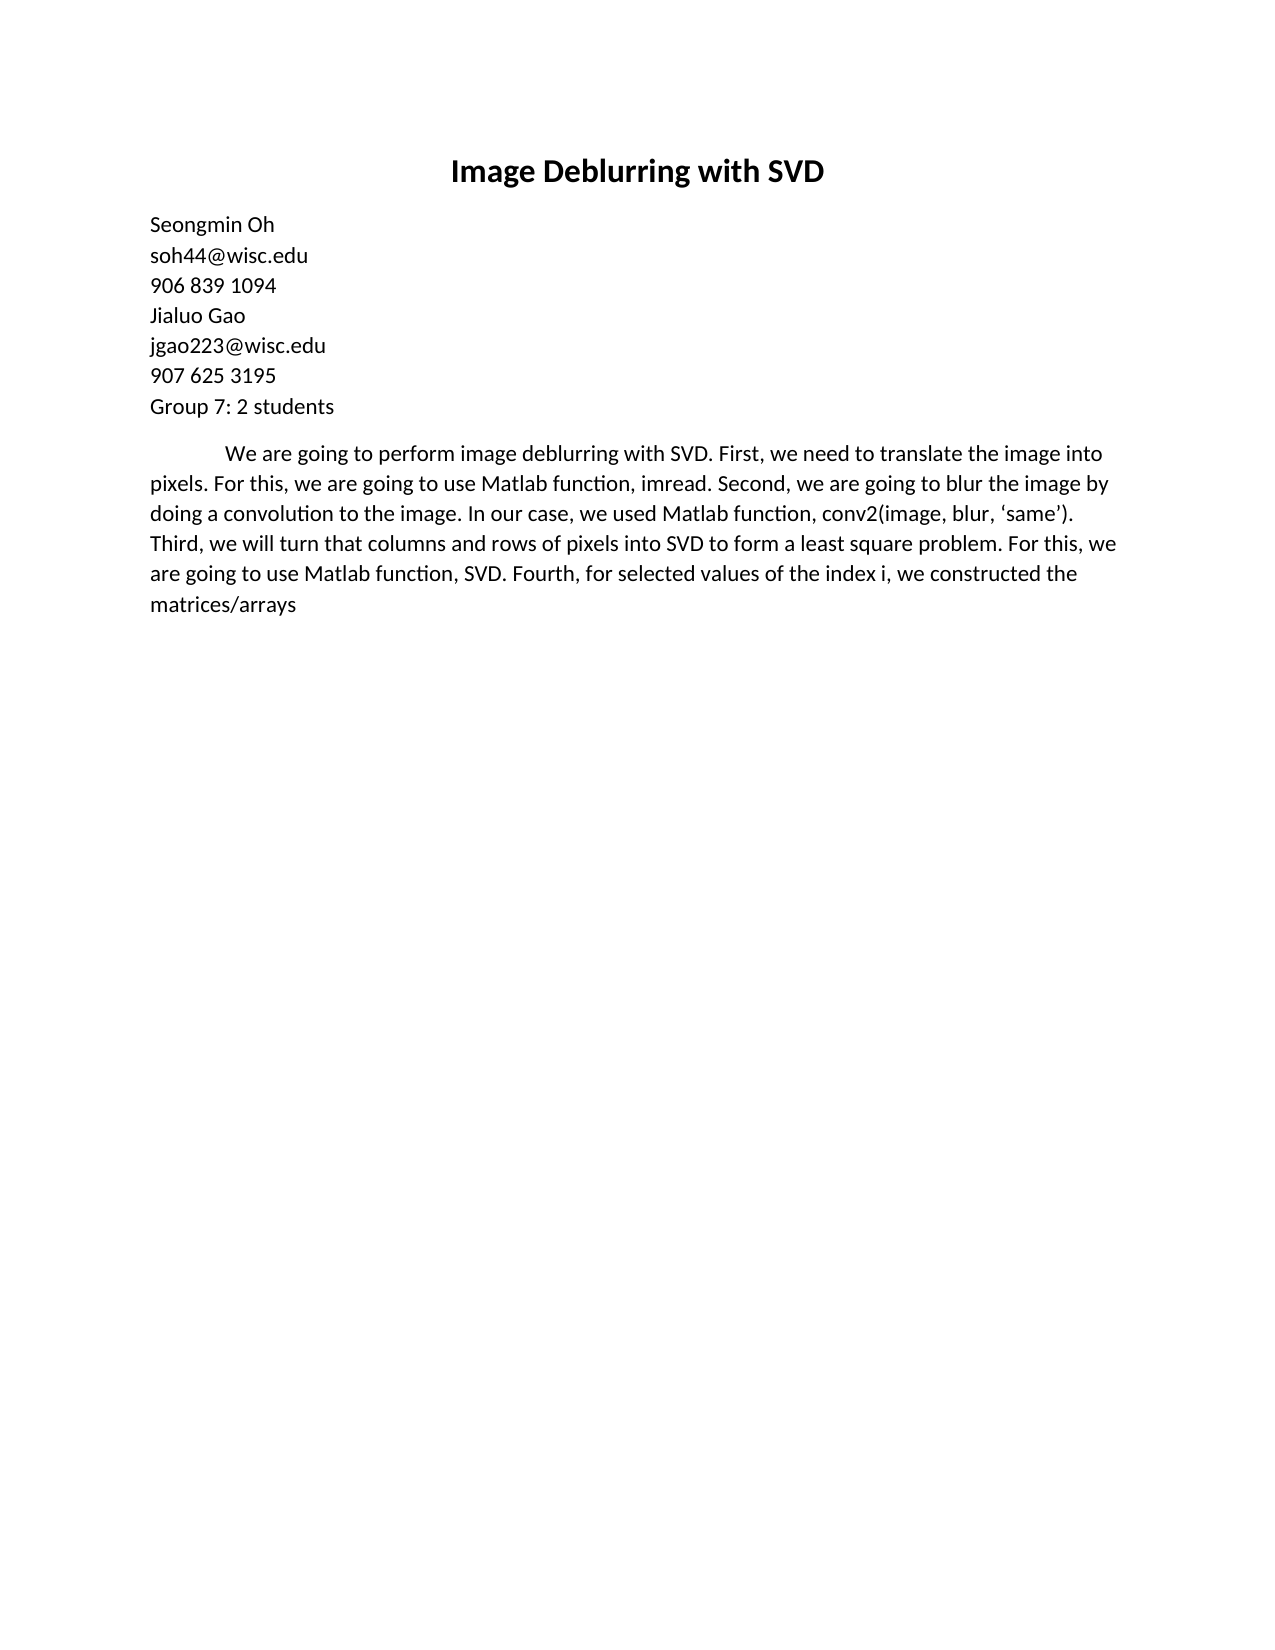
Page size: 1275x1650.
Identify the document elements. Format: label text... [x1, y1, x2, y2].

text Image Deblurring with SVD [150, 150, 1125, 191]
text Seongmin Oh soh44@wisc.edu 906 839 1094 Jialuo Gao jgao223@wisc.edu 907 625 3195 Group 7: 2 students [150, 211, 1125, 420]
text We are going to perform image deblurring with SVD. First, we need to translate the image into pixels. For this, we are going to use Matlab function, imread. Second, we are going to blur the image by doing a convolution to the image. In our case, we used Matlab function, conv2(image, blur, ‘same’). Third, we will turn that columns and rows of pixels into SVD to form a least square problem. For this, we are going to use Matlab function, SVD. Fourth, for selected values of the index i, we constructed the matrices/arrays [150, 439, 1125, 618]
